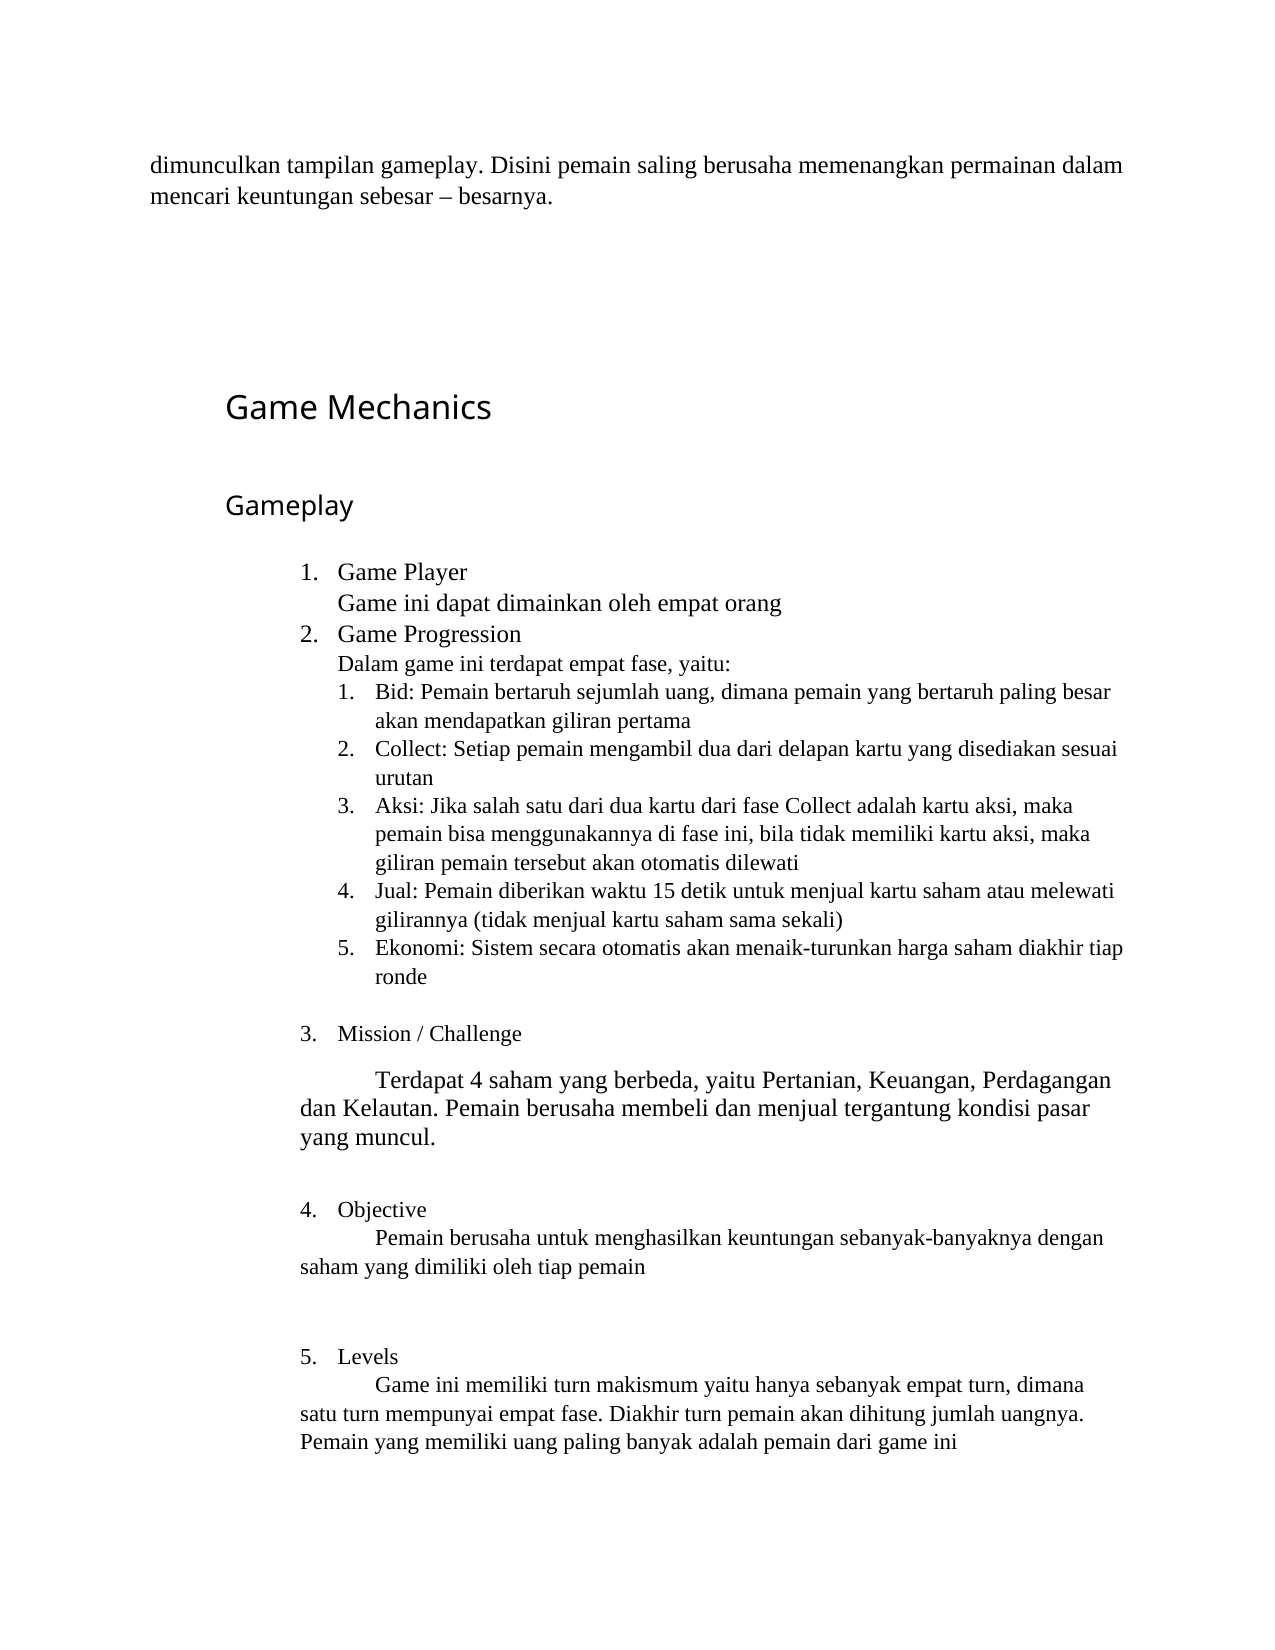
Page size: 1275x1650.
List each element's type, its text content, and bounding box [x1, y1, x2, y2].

list Levels [300, 1343, 1125, 1369]
list Pemain berusaha untuk menghasilkan keuntungan sebanyak-banyaknya dengan saham yang dimiliki oleh tiap pemain [300, 1224, 1125, 1279]
text Terdapat 4 saham yang berbeda, yaitu Pertanian, Keuangan, Perdagangan dan Kelautan. Pemain berusaha membeli dan menjual tergantung kondisi pasar yang muncul. [300, 1065, 1125, 1151]
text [150, 150, 1125, 210]
list Collect: Setiap pemain mengambil dua dari delapan kartu yang disediakan sesuai urutan [337, 735, 1125, 790]
subtitle Gameplay [150, 486, 1125, 523]
list Game Progression [300, 619, 1125, 648]
list Dalam game ini terdapat empat fase, yaitu: [262, 650, 1125, 676]
list Aksi: Jika salah satu dari dua kartu dari fase Collect adalah kartu aksi, maka pemain bisa menggunakannya di fase ini, bila tidak memiliki kartu aksi, maka giliran pemain tersebut akan otomatis dilewati [337, 792, 1125, 875]
list Game ini dapat dimainkan oleh empat orang [337, 588, 1125, 617]
list Objective [300, 1196, 1125, 1222]
list Bid: Pemain bertaruh sejumlah uang, dimana pemain yang bertaruh paling besar akan mendapatkan giliran pertama [337, 678, 1125, 733]
subtitle Game Mechanics [150, 384, 1125, 429]
list Game ini memiliki turn makismum yaitu hanya sebanyak empat turn, dimana satu turn mempunyai empat fase. Diakhir turn pemain akan dihitung jumlah uangnya. Pemain yang memiliki uang paling banyak adalah pemain dari game ini [300, 1372, 1125, 1455]
list Mission / Challenge [300, 1019, 1125, 1046]
list Jual: Pemain diberikan waktu 15 detik untuk menjual kartu saham atau melewati gilirannya (tidak menjual kartu saham sama sekali) [337, 877, 1125, 932]
list Ekonomi: Sistem secara otomatis akan menaik-turunkan harga saham diakhir tiap ronde [337, 934, 1125, 989]
list Game Player [300, 557, 1125, 586]
